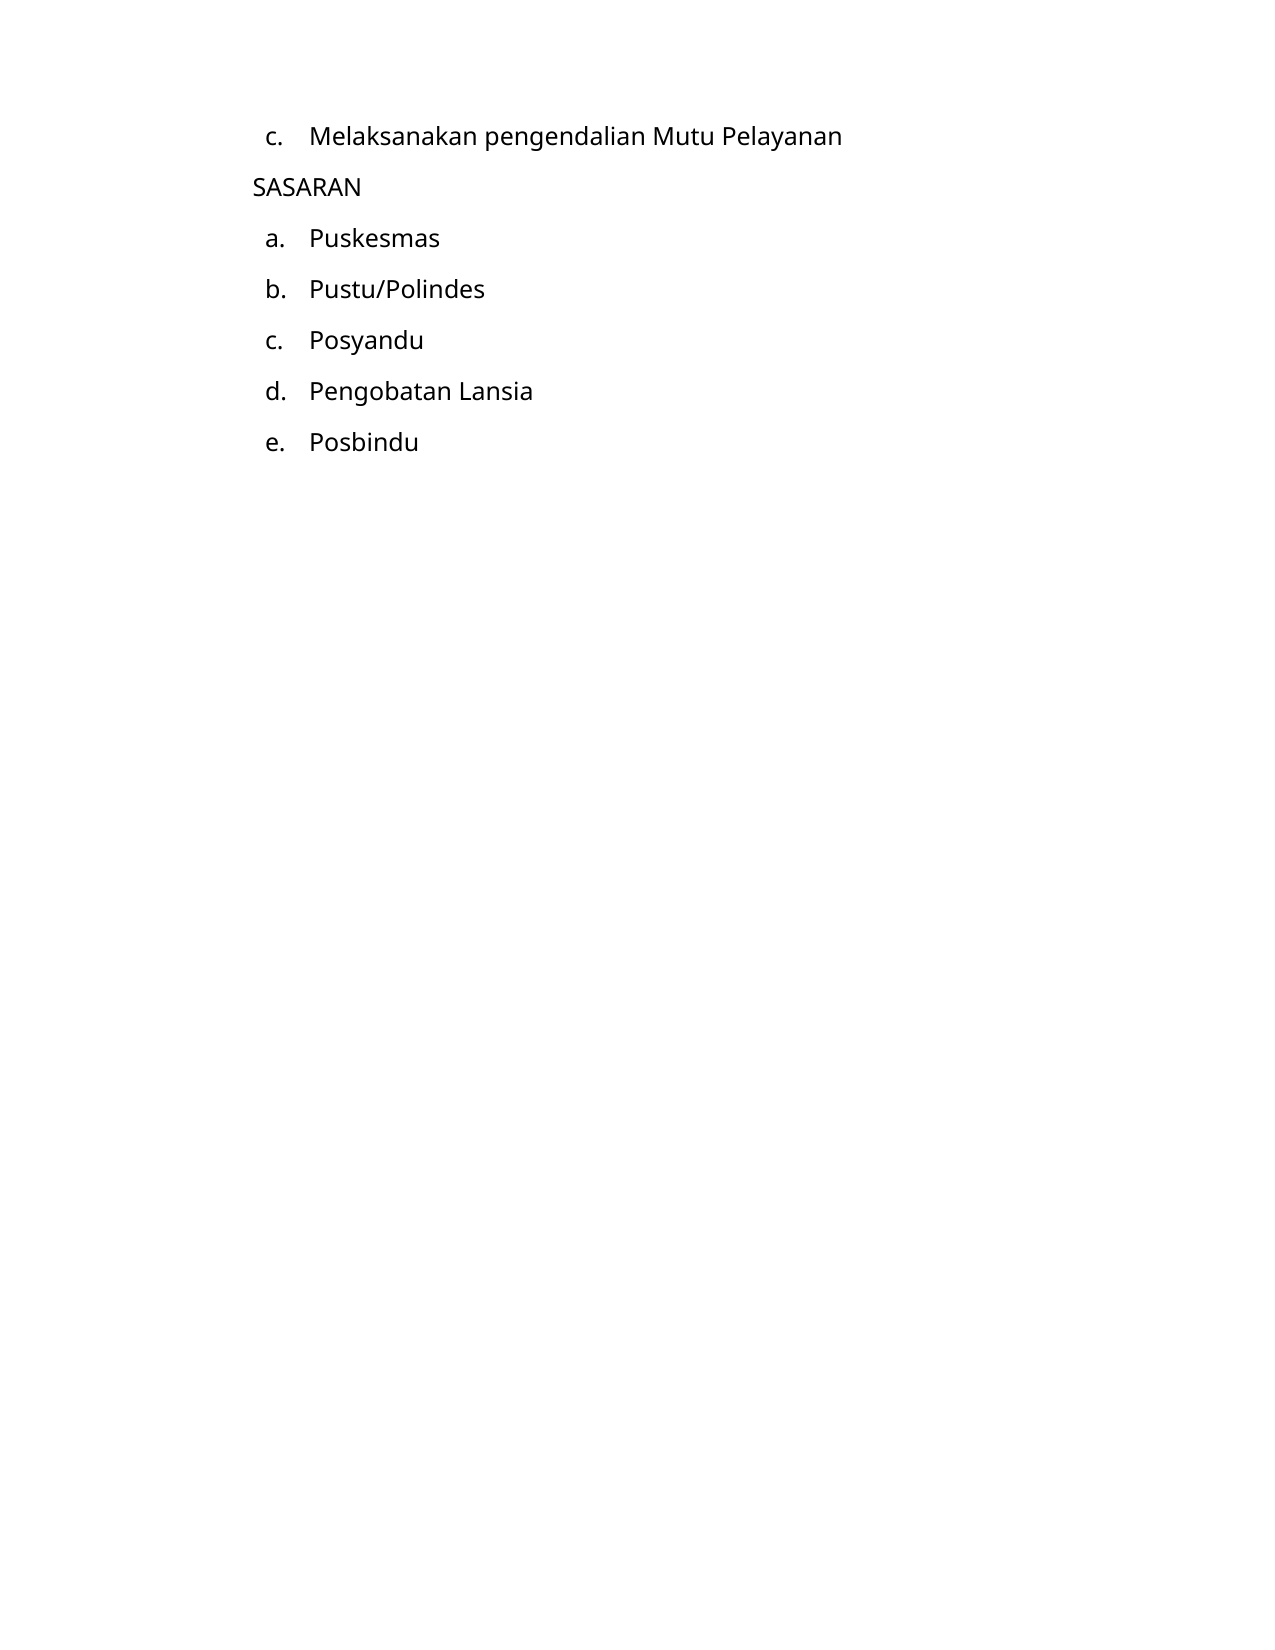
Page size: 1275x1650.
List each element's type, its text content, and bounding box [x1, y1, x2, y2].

list Posyandu [265, 322, 1157, 356]
list Posbindu [265, 424, 1157, 458]
list SASARAN [177, 169, 1157, 203]
list Pengobatan Lansia [265, 373, 1157, 407]
list Puskesmas [265, 220, 1157, 254]
list Pustu/Polindes [265, 271, 1157, 305]
list Melaksanakan pengendalian Mutu Pelayanan [265, 118, 1157, 152]
